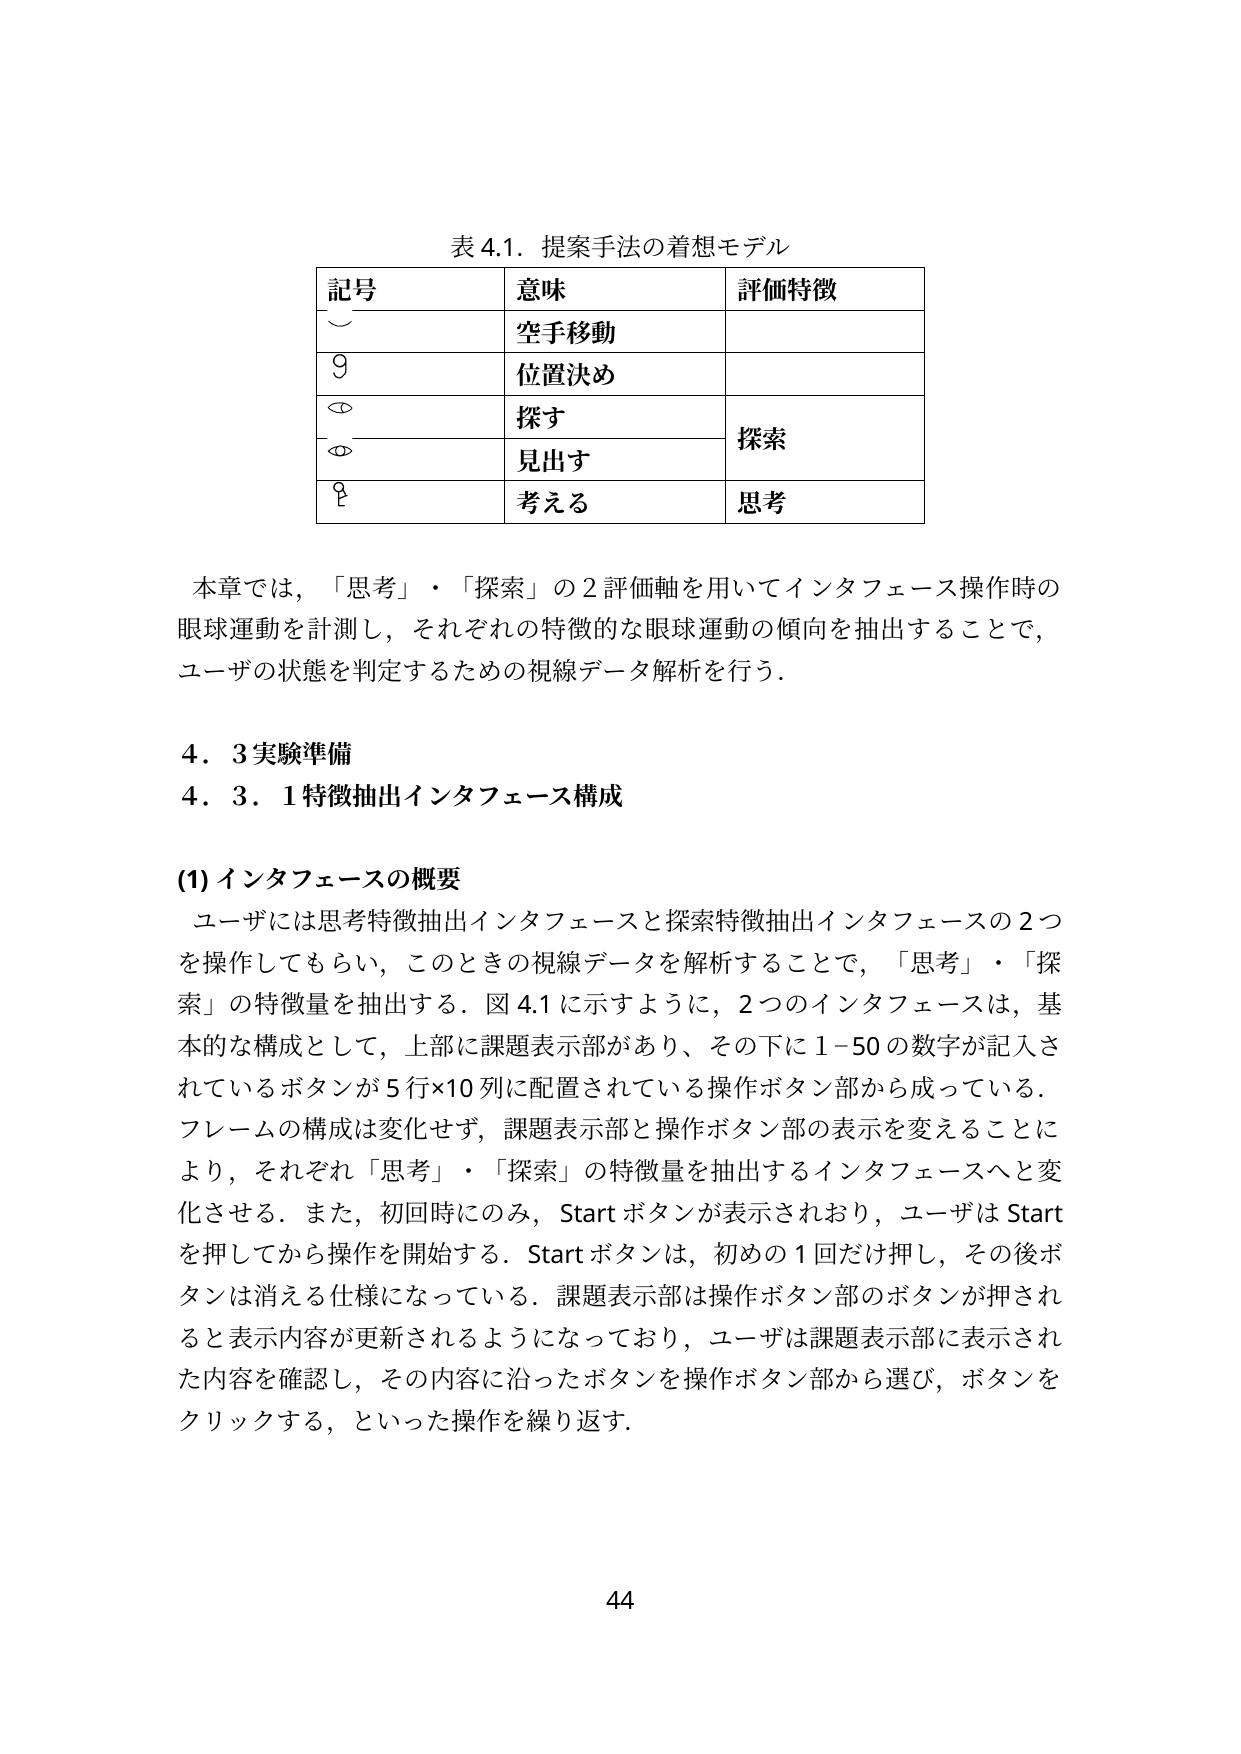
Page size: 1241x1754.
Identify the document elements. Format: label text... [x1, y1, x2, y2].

table_cell 思考 [726, 481, 924, 523]
table_cell 位置決め [505, 353, 725, 395]
picture [327, 481, 353, 507]
table_cell 探索 [726, 396, 924, 480]
table_cell [317, 353, 504, 395]
table_header 記号 [317, 268, 504, 309]
table_cell [317, 481, 504, 523]
table_cell 考える [505, 481, 725, 523]
table_header 意味 [505, 268, 725, 309]
picture [327, 310, 353, 336]
text ４．３．１特徴抽出インタフェース構成 [177, 774, 1063, 816]
table_cell [317, 311, 504, 352]
table_cell [726, 311, 924, 352]
table_cell 探す [505, 396, 725, 438]
picture [327, 396, 353, 421]
text ４．３実験準備 [177, 732, 1063, 774]
table_cell 見出す [505, 439, 725, 480]
text (1) インタフェースの概要 [177, 857, 1063, 899]
text ユーザには思考特徴抽出インタフェースと探索特徴抽出インタフェースの2つを操作してもらい，このときの視線データを解析することで，「思考」・「探索」の特徴量を抽出する．図4.1に示すように，2つのインタフェースは，基本的な構成として，上部に課題表示部があり、その下に１−50の数字が記入されているボタンが5行×10列に配置されている操作ボタン部から成っている．フレームの構成は変化せず，課題表示部と操作ボタン部の表示を変えることにより，それぞれ「思考」・「探索」の特徴量を抽出するインタフェースへと変化させる．また，初回時にのみ，Startボタンが表示されおり，ユーザはStartを押してから操作を開始する．Startボタンは，初めの1回だけ押し，その後ボタンは消える仕様になっている．課題表示部は操作ボタン部のボタンが押されると表示内容が更新されるようになっており，ユーザは課題表示部に表示された内容を確認し，その内容に沿ったボタンを操作ボタン部から選び，ボタンをクリックする，といった操作を繰り返す． [177, 899, 1063, 1441]
text 本章では，「思考」・「探索」の２評価軸を用いてインタフェース操作時の眼球運動を計測し，それぞれの特徴的な眼球運動の傾向を抽出することで，ユーザの状態を判定するための視線データ解析を行う． [177, 566, 1063, 691]
table_cell [726, 353, 924, 395]
picture [327, 353, 353, 379]
picture [327, 438, 353, 464]
table_header 評価特徴 [726, 268, 924, 309]
table_cell [317, 439, 504, 480]
text 表4.1．提案手法の着想モデル [177, 225, 1063, 267]
table_cell [317, 396, 504, 438]
table_cell 空手移動 [505, 311, 725, 352]
